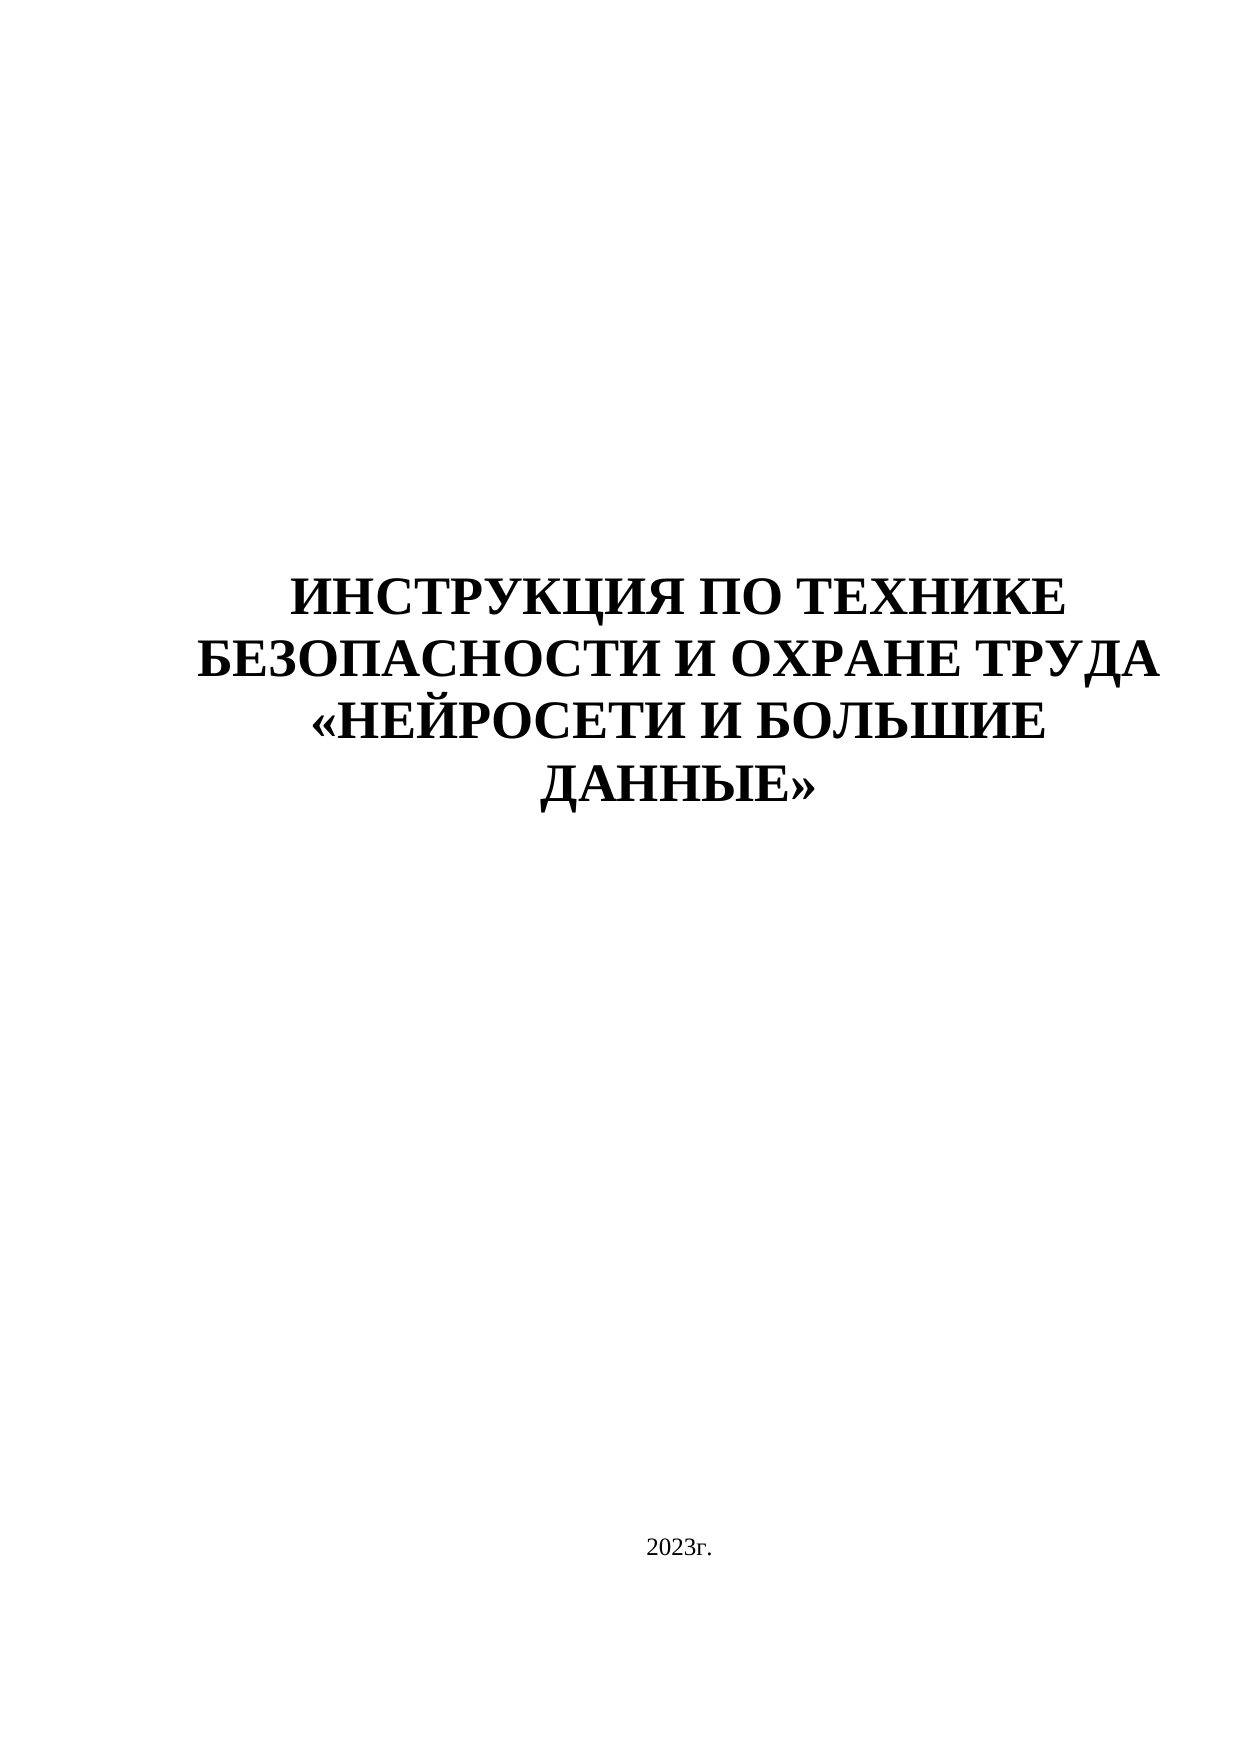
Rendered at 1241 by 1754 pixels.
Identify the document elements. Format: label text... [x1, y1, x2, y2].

text 2023г. [177, 1532, 1181, 1560]
